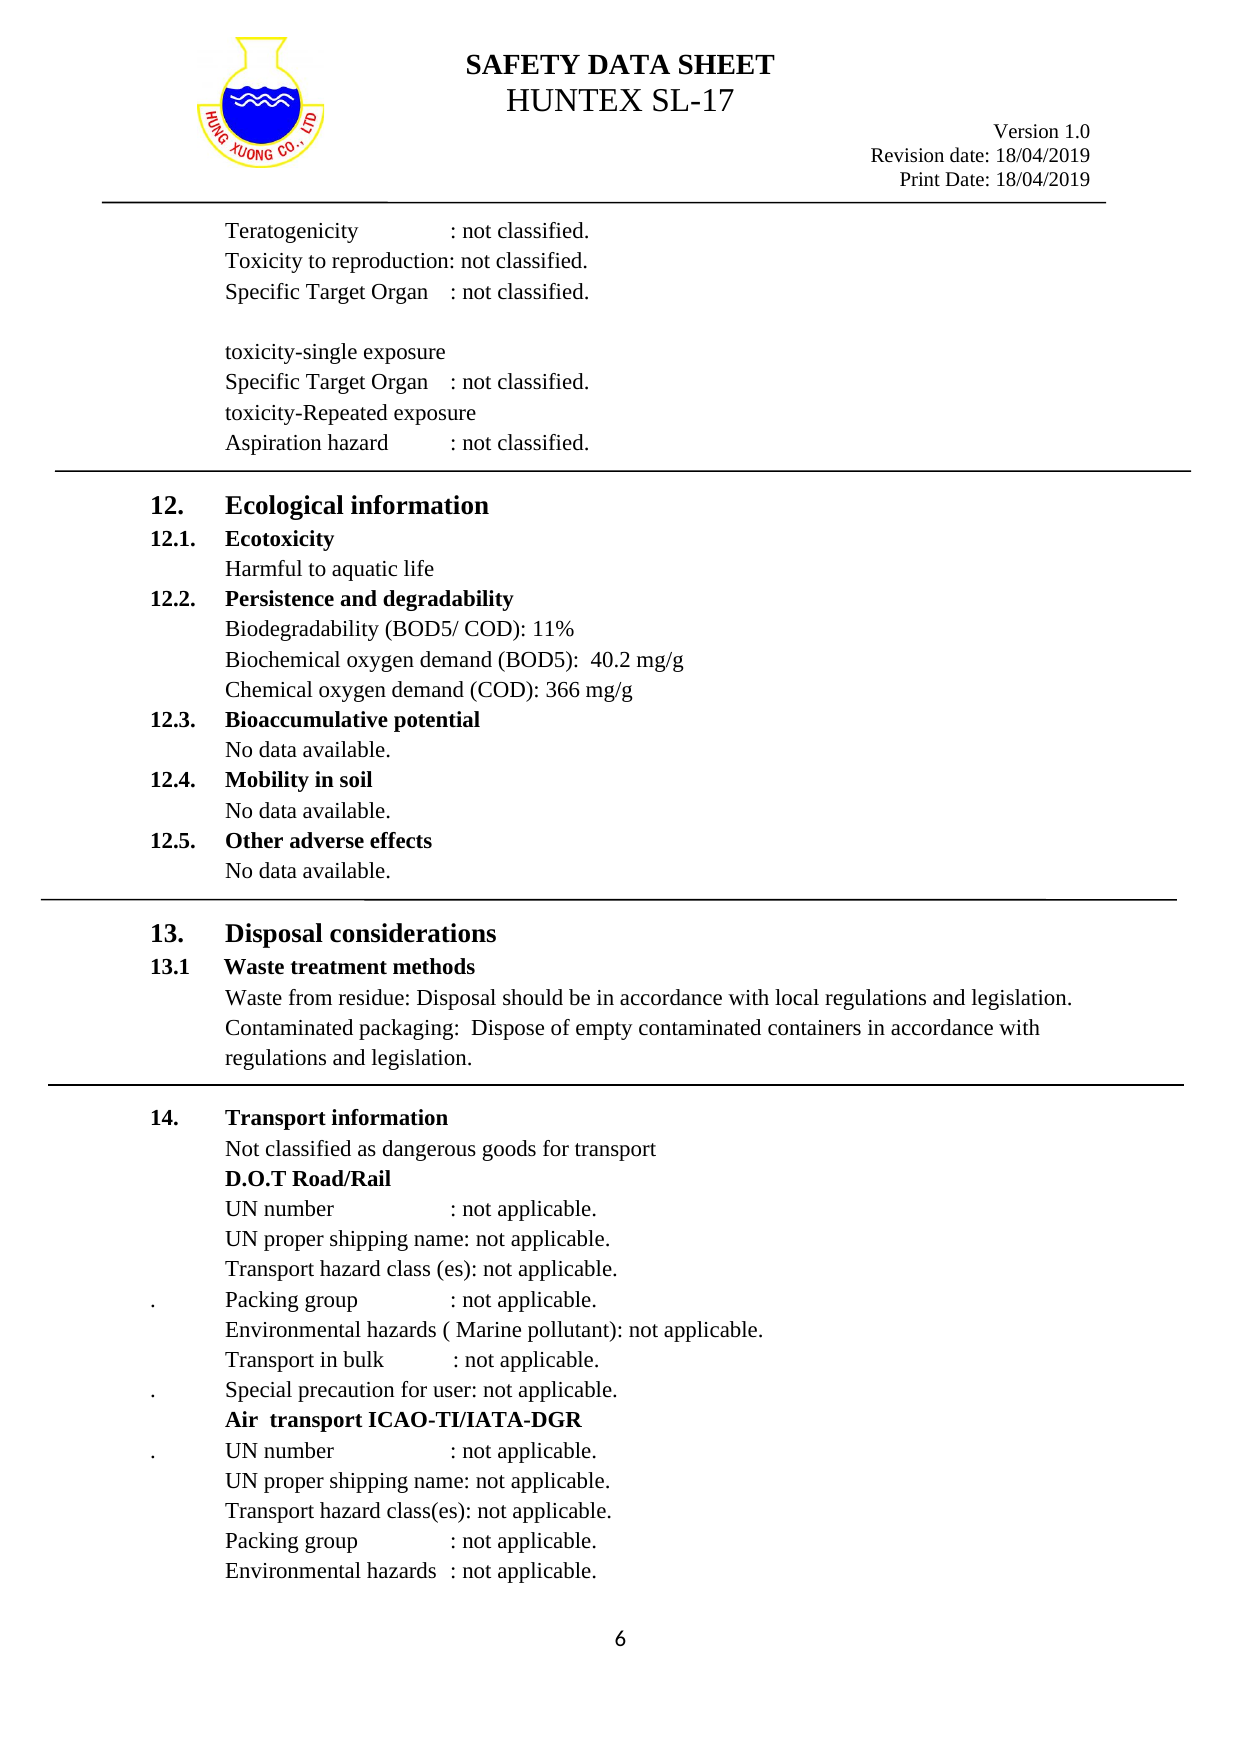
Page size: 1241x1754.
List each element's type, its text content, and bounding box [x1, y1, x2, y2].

text 12. Ecological information [150, 489, 1090, 520]
text Waste from residue: Disposal should be in accordance with local regulations and legislation. [150, 983, 1090, 1010]
text Air transport ICAO-TI/IATA-DGR [150, 1406, 1090, 1433]
text Teratogenicity : not classified. [150, 217, 1090, 244]
text 12.5. Other adverse effects [150, 827, 1090, 853]
text . Packing group : not applicable. [150, 1286, 1090, 1312]
text Specific Target Organ : not classified. [150, 368, 1090, 395]
text 14. Transport information [150, 1104, 1090, 1131]
text Transport hazard class (es): not applicable. [150, 1255, 1090, 1282]
text D.O.T Road/Rail [150, 1165, 1090, 1191]
text Contaminated packaging: Dispose of empty contaminated containers in accordance with [150, 1014, 1090, 1040]
text 12.2. Persistence and degradability [150, 585, 1090, 612]
text . UN number : not applicable. [150, 1437, 1090, 1463]
text . Special precaution for user: not applicable. [150, 1376, 1090, 1403]
text Chemical oxygen demand (COD): 366 mg/g [150, 676, 1090, 702]
text No data available. [150, 857, 1090, 883]
text No data available. [150, 797, 1090, 823]
text Environmental hazards : not applicable. [150, 1557, 1090, 1584]
text Packing group : not applicable. [150, 1527, 1090, 1554]
text toxicity-Repeated exposure [150, 398, 1090, 425]
text UN proper shipping name: not applicable. [150, 1467, 1090, 1493]
text Toxicity to reproduction: not classified. [150, 247, 1090, 274]
text 13. Disposal considerations [150, 918, 1090, 949]
text Specific Target Organ : not classified. [150, 278, 1090, 304]
text 13.1 Waste treatment methods [150, 953, 1090, 980]
text No data available. [150, 736, 1090, 763]
text 12.1. Ecotoxicity [150, 525, 1090, 551]
text 12.3. Bioaccumulative potential [150, 706, 1090, 732]
text Aspiration hazard : not classified. [150, 429, 1090, 455]
text Environmental hazards ( Marine pollutant): not applicable. [150, 1316, 1090, 1342]
text regulations and legislation. [150, 1044, 1090, 1070]
text Transport hazard class(es): not applicable. [150, 1497, 1090, 1523]
text UN number : not applicable. [150, 1195, 1090, 1221]
picture [197, 37, 325, 168]
text Biodegradability (BOD5/ COD): 11% [150, 616, 1090, 642]
text 12.4. Mobility in soil [150, 767, 1090, 793]
text Not classified as dangerous goods for transport [150, 1134, 1090, 1161]
text toxicity-single exposure [150, 338, 1090, 364]
text Biochemical oxygen demand (BOD5): 40.2 mg/g [150, 646, 1090, 672]
text Transport in bulk : not applicable. [150, 1346, 1090, 1372]
text Harmful to aquatic life [150, 555, 1090, 581]
text UN proper shipping name: not applicable. [150, 1225, 1090, 1252]
